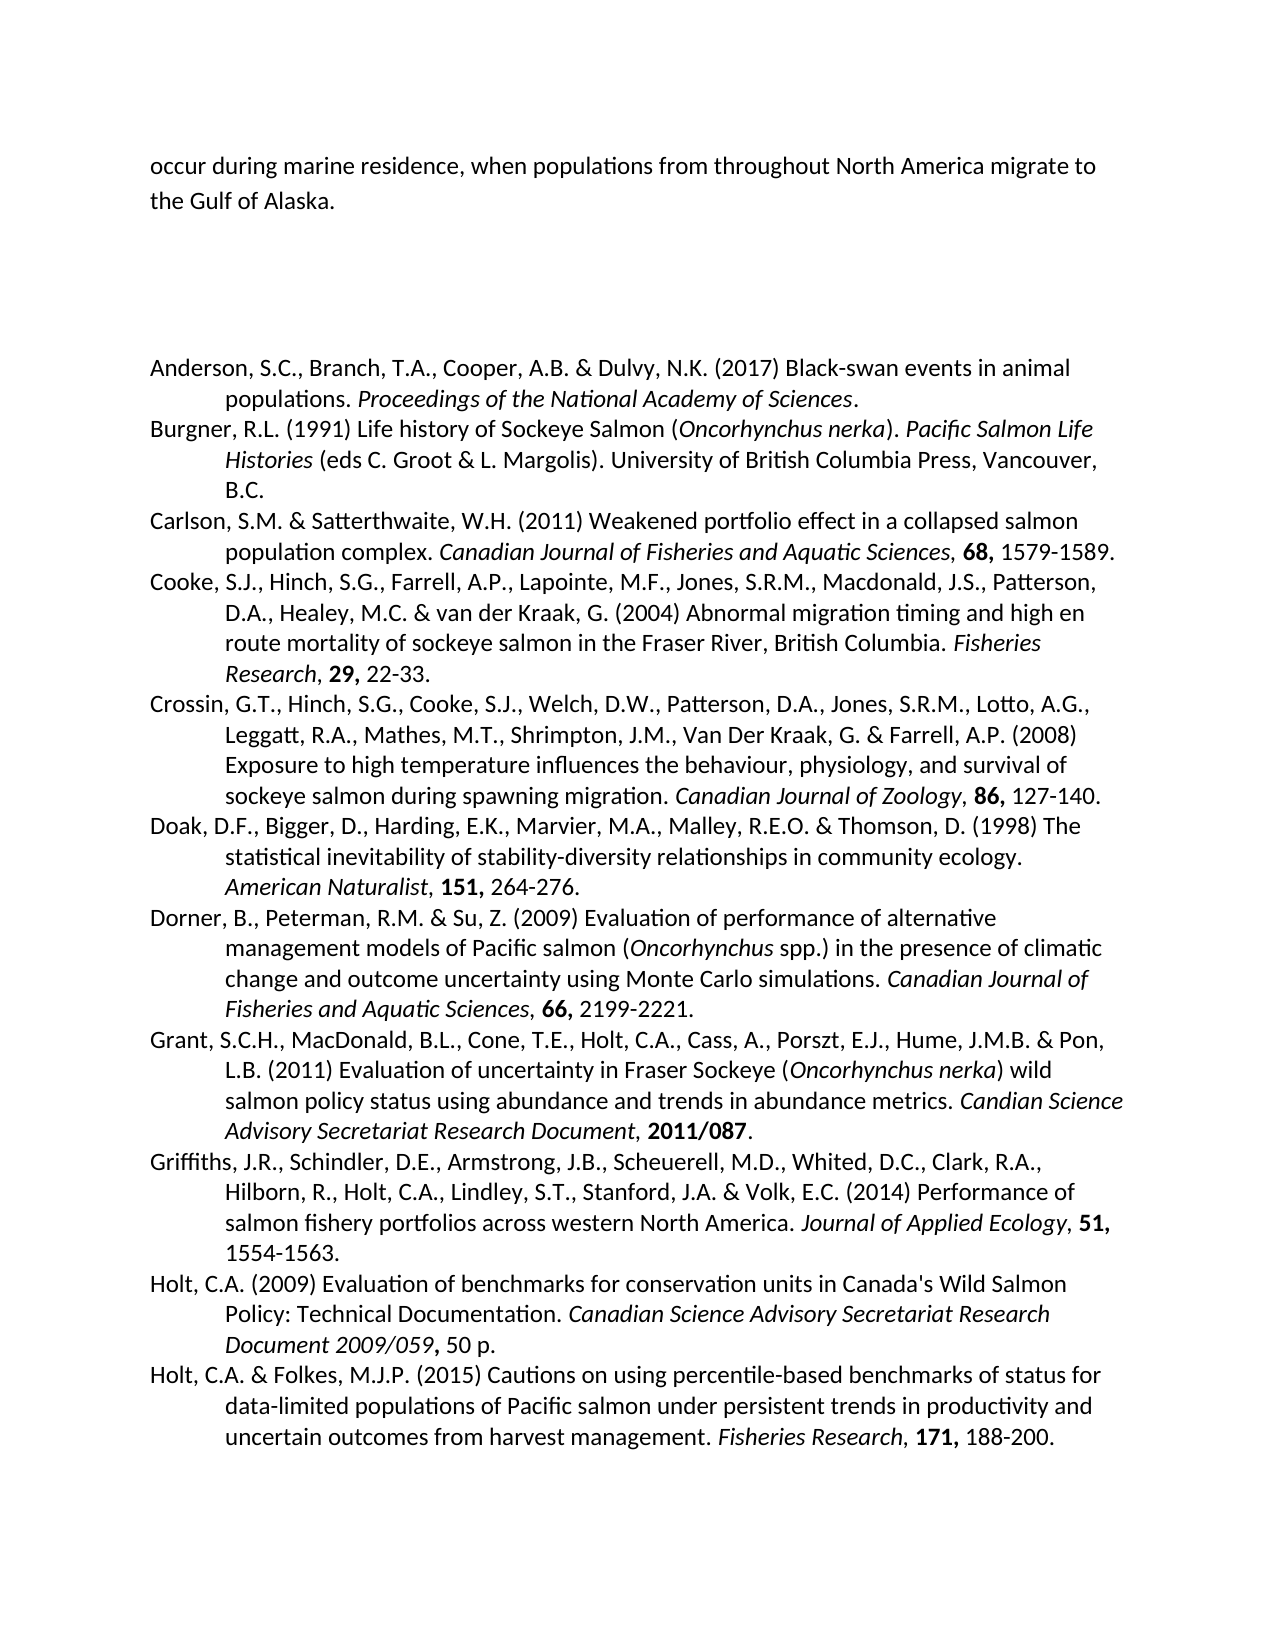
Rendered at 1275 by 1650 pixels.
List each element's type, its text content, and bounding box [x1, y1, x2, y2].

text Anderson, S.C., Branch, T.A., Cooper, A.B. & Dulvy, N.K. (2017) Black-swan events in animal populations. Proceedings of the National Academy of Sciences. [150, 352, 1125, 413]
text Burgner, R.L. (1991) Life history of Sockeye Salmon (Oncorhynchus nerka). Pacific Salmon Life Histories (eds C. Groot & L. Margolis). University of British Columbia Press, Vancouver, B.C. [150, 413, 1125, 505]
text Carlson, S.M. & Satterthwaite, W.H. (2011) Weakened portfolio effect in a collapsed salmon population complex. Canadian Journal of Fisheries and Aquatic Sciences, 68, 1579-1589. [150, 505, 1125, 566]
text Cooke, S.J., Hinch, S.G., Farrell, A.P., Lapointe, M.F., Jones, S.R.M., Macdonald, J.S., Patterson, D.A., Healey, M.C. & van der Kraak, G. (2004) Abnormal migration timing and high en route mortality of sockeye salmon in the Fraser River, British Columbia. Fisheries Research, 29, 22-33. [150, 566, 1125, 688]
text Doak, D.F., Bigger, D., Harding, E.K., Marvier, M.A., Malley, R.E.O. & Thomson, D. (1998) The statistical inevitability of stability-diversity relationships in community ecology. American Naturalist, 151, 264-276. [150, 810, 1125, 902]
text Dorner, B., Peterman, R.M. & Su, Z. (2009) Evaluation of performance of alternative management models of Pacific salmon (Oncorhynchus spp.) in the presence of climatic change and outcome uncertainty using Monte Carlo simulations. Canadian Journal of Fisheries and Aquatic Sciences, 66, 2199-2221. [150, 902, 1125, 1024]
text Holt, C.A. & Folkes, M.J.P. (2015) Cautions on using percentile-based benchmarks of status for data-limited populations of Pacific salmon under persistent trends in productivity and uncertain outcomes from harvest management. Fisheries Research, 171, 188-200. [150, 1360, 1125, 1451]
text Griffiths, J.R., Schindler, D.E., Armstrong, J.B., Scheuerell, M.D., Whited, D.C., Clark, R.A., Hilborn, R., Holt, C.A., Lindley, S.T., Stanford, J.A. & Volk, E.C. (2014) Performance of salmon fishery portfolios across western North America. Journal of Applied Ecology, 51, 1554-1563. [150, 1146, 1125, 1268]
text Holt, C.A. (2009) Evaluation of benchmarks for conservation units in Canada's Wild Salmon Policy: Technical Documentation. Canadian Science Advisory Secretariat Research Document 2009/059, 50 p. [150, 1268, 1125, 1360]
text Crossin, G.T., Hinch, S.G., Cooke, S.J., Welch, D.W., Patterson, D.A., Jones, S.R.M., Lotto, A.G., Leggatt, R.A., Mathes, M.T., Shrimpton, J.M., Van Der Kraak, G. & Farrell, A.P. (2008) Exposure to high temperature influences the behaviour, physiology, and survival of sockeye salmon during spawning migration. Canadian Journal of Zoology, 86, 127-140. [150, 688, 1125, 810]
text Grant, S.C.H., MacDonald, B.L., Cone, T.E., Holt, C.A., Cass, A., Porszt, E.J., Hume, J.M.B. & Pon, L.B. (2011) Evaluation of uncertainty in Fraser Sockeye (Oncorhynchus nerka) wild salmon policy status using abundance and trends in abundance metrics. Candian Science Advisory Secretariat Research Document, 2011/087. [150, 1024, 1125, 1146]
